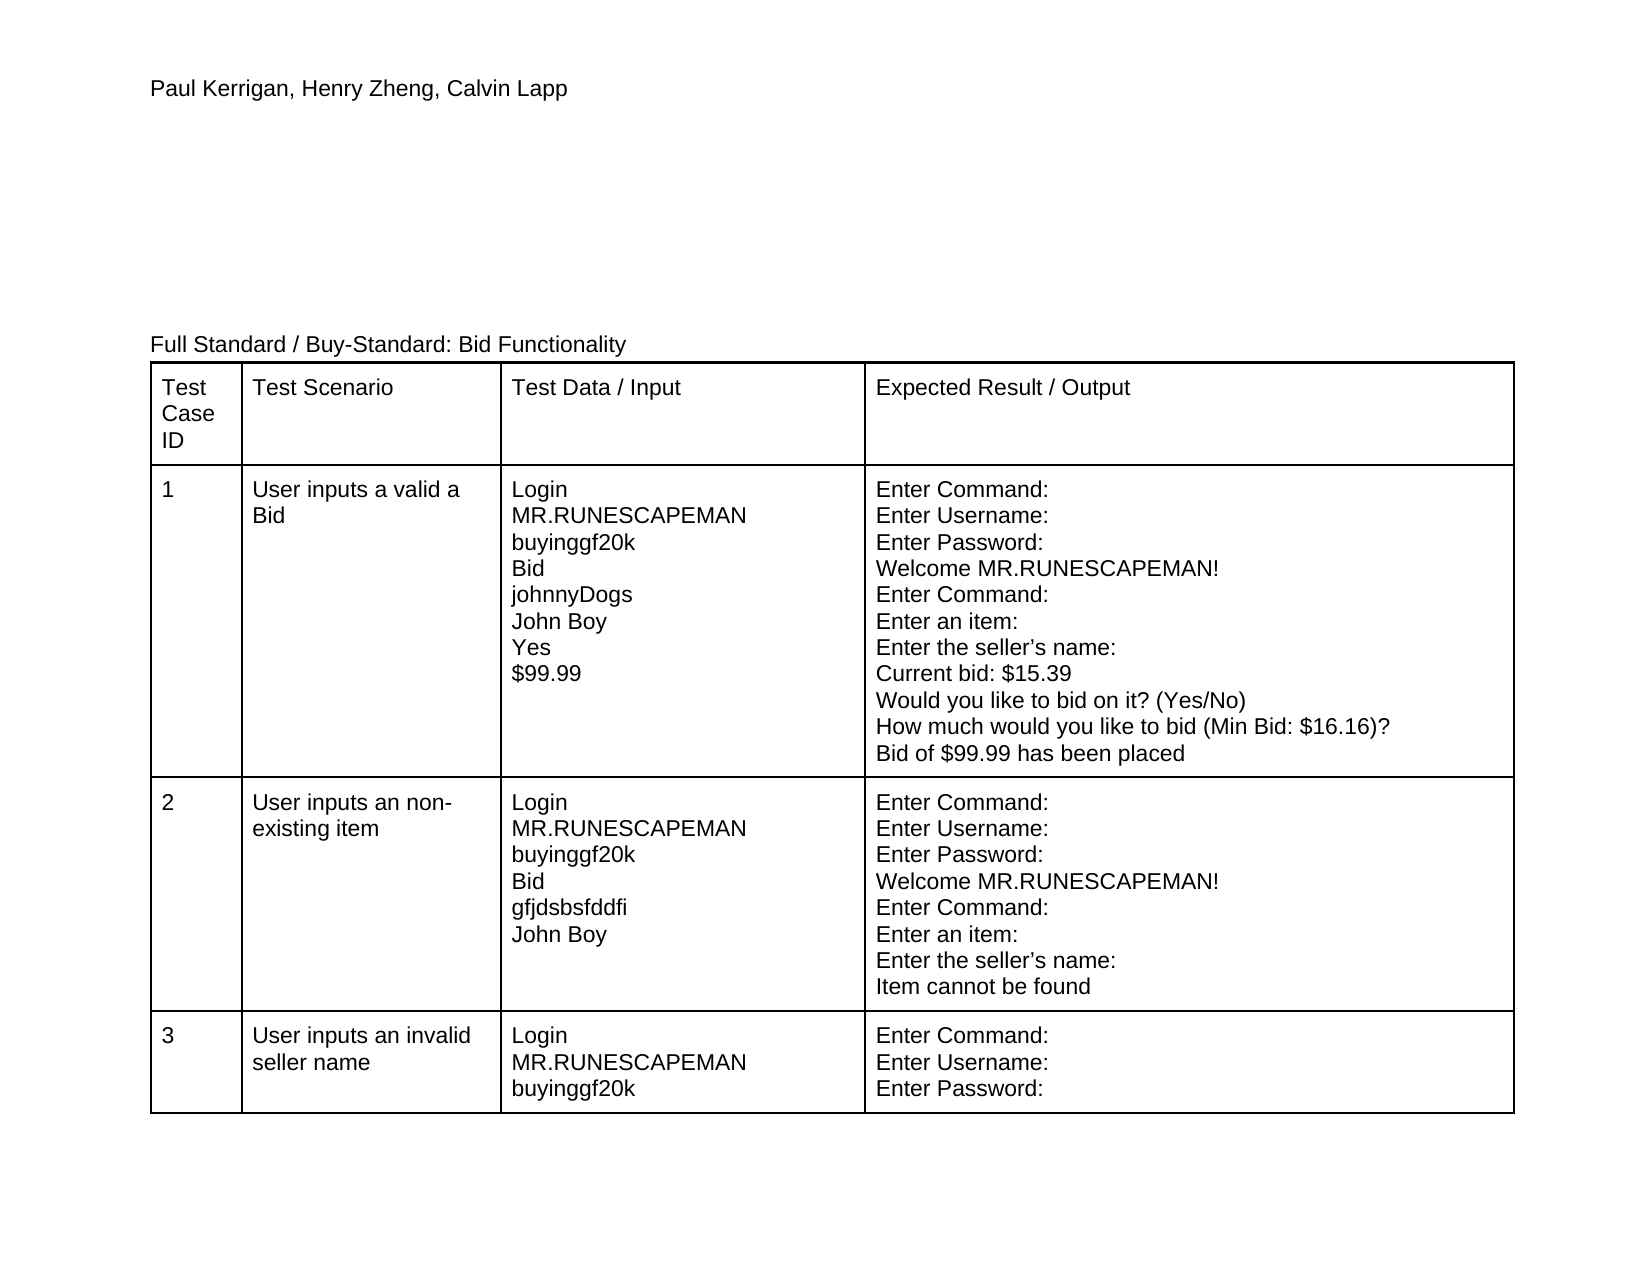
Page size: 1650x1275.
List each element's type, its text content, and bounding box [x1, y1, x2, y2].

table_cell User inputs an non-existing item [243, 778, 500, 1010]
table_header Test Case ID [152, 364, 241, 463]
table_cell Enter Command: Enter Username: Enter Password: Welcome MR.RUNESCAPEMAN! Enter Command: Enter an item: Enter the seller’s name: Current bid: $15.39 Would you like to bid on it? (Yes/No) How much would you like to bid (Min Bid: $16.16)? Bid of $99.99 has been placed [866, 466, 1513, 776]
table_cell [866, 1012, 1513, 1112]
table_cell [243, 1012, 500, 1112]
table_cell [502, 1012, 864, 1112]
table_cell Login MR.RUNESCAPEMAN buyinggf20k Bid johnnyDogs John Boy Yes $99.99 [502, 466, 864, 776]
table_cell 2 [152, 778, 241, 1010]
table_cell 1 [152, 466, 241, 776]
text Full Standard / Buy-Standard: Bid Functionality [150, 331, 1500, 358]
table_header Expected Result / Output [866, 364, 1513, 463]
table_cell Login MR.RUNESCAPEMAN buyinggf20k Bid gfjdsbsfddfi John Boy [502, 778, 864, 1010]
table_cell 3 [152, 1012, 241, 1112]
table_header Test Data / Input [502, 364, 864, 463]
table_header Test Scenario [243, 364, 500, 463]
table_cell Enter Command: Enter Username: Enter Password: Welcome MR.RUNESCAPEMAN! Enter Command: Enter an item: Enter the seller’s name: Item cannot be found [866, 778, 1513, 1010]
table_cell User inputs a valid a Bid [243, 466, 500, 776]
